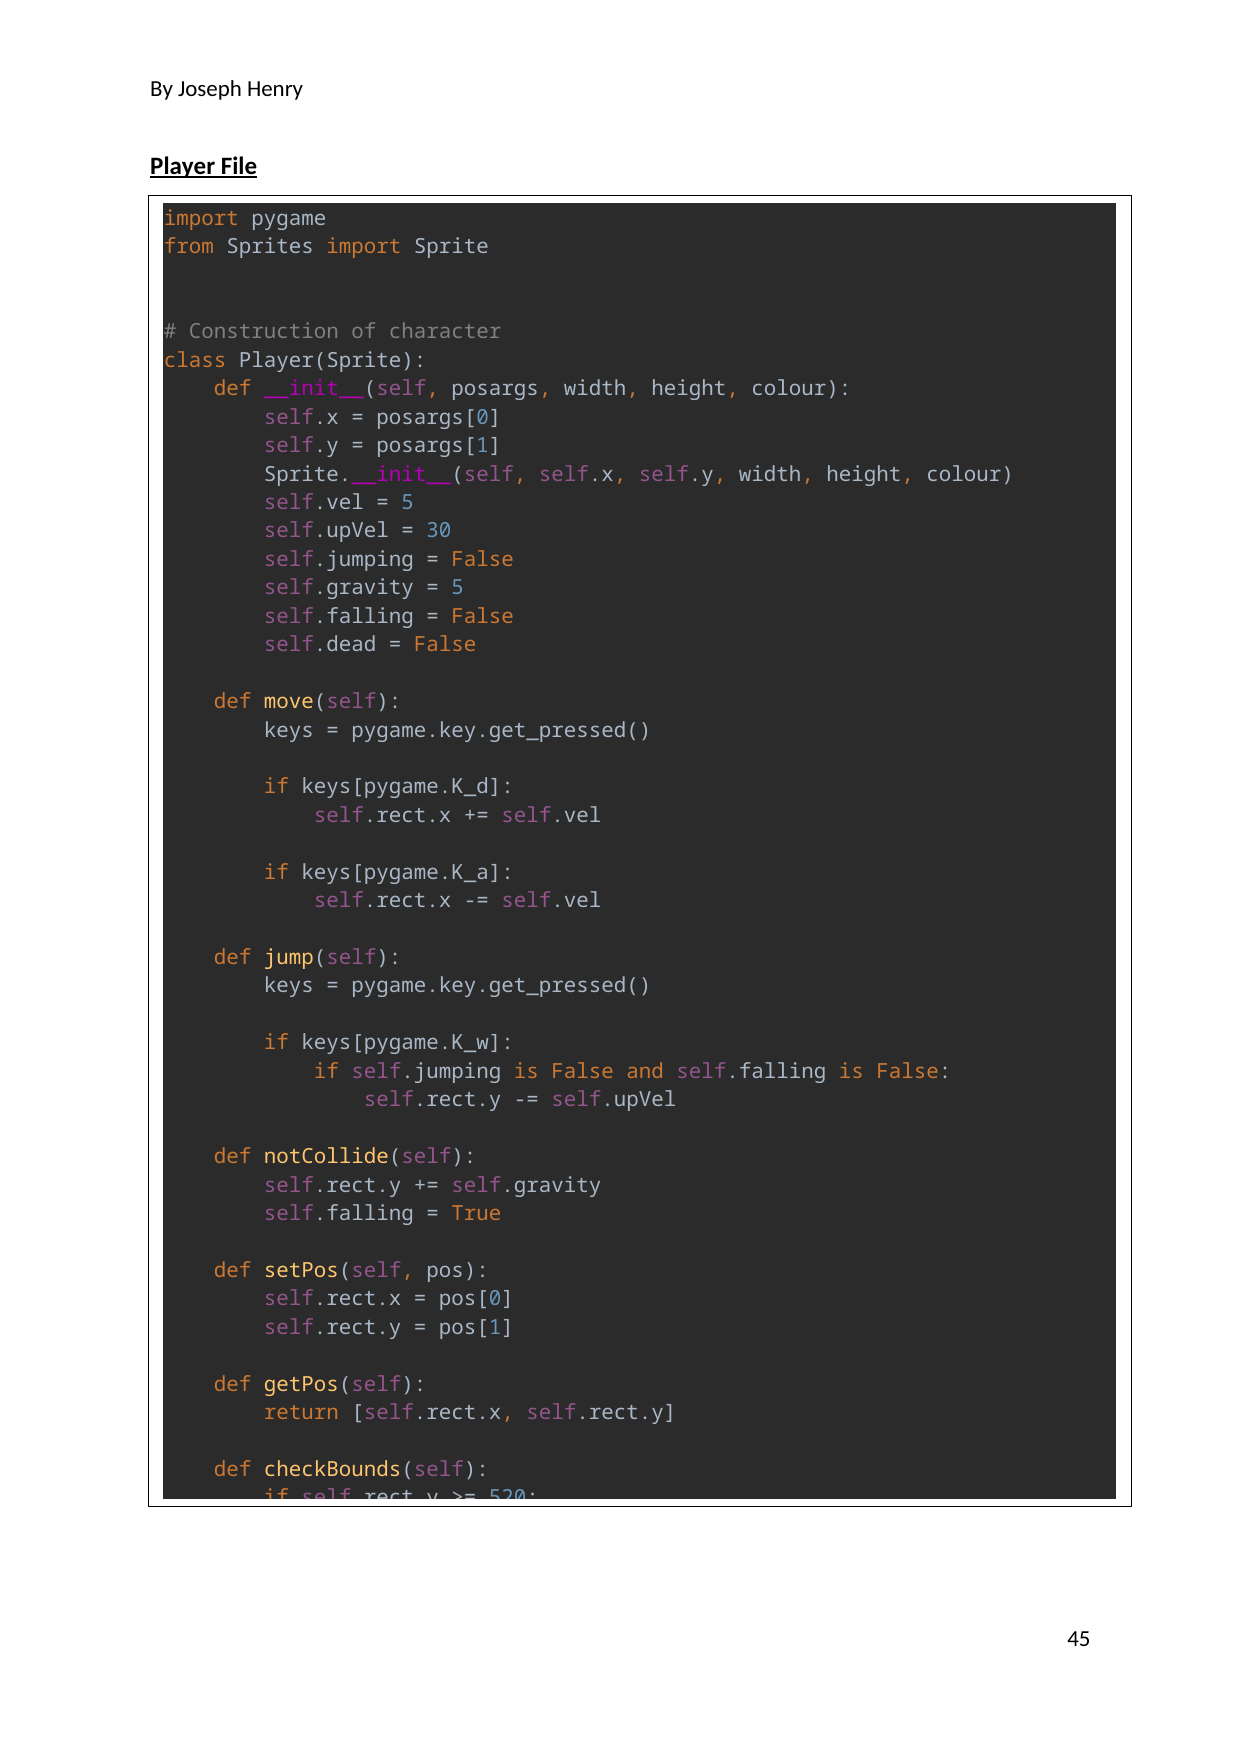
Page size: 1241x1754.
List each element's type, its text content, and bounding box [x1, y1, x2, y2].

text Player File [150, 150, 1090, 181]
